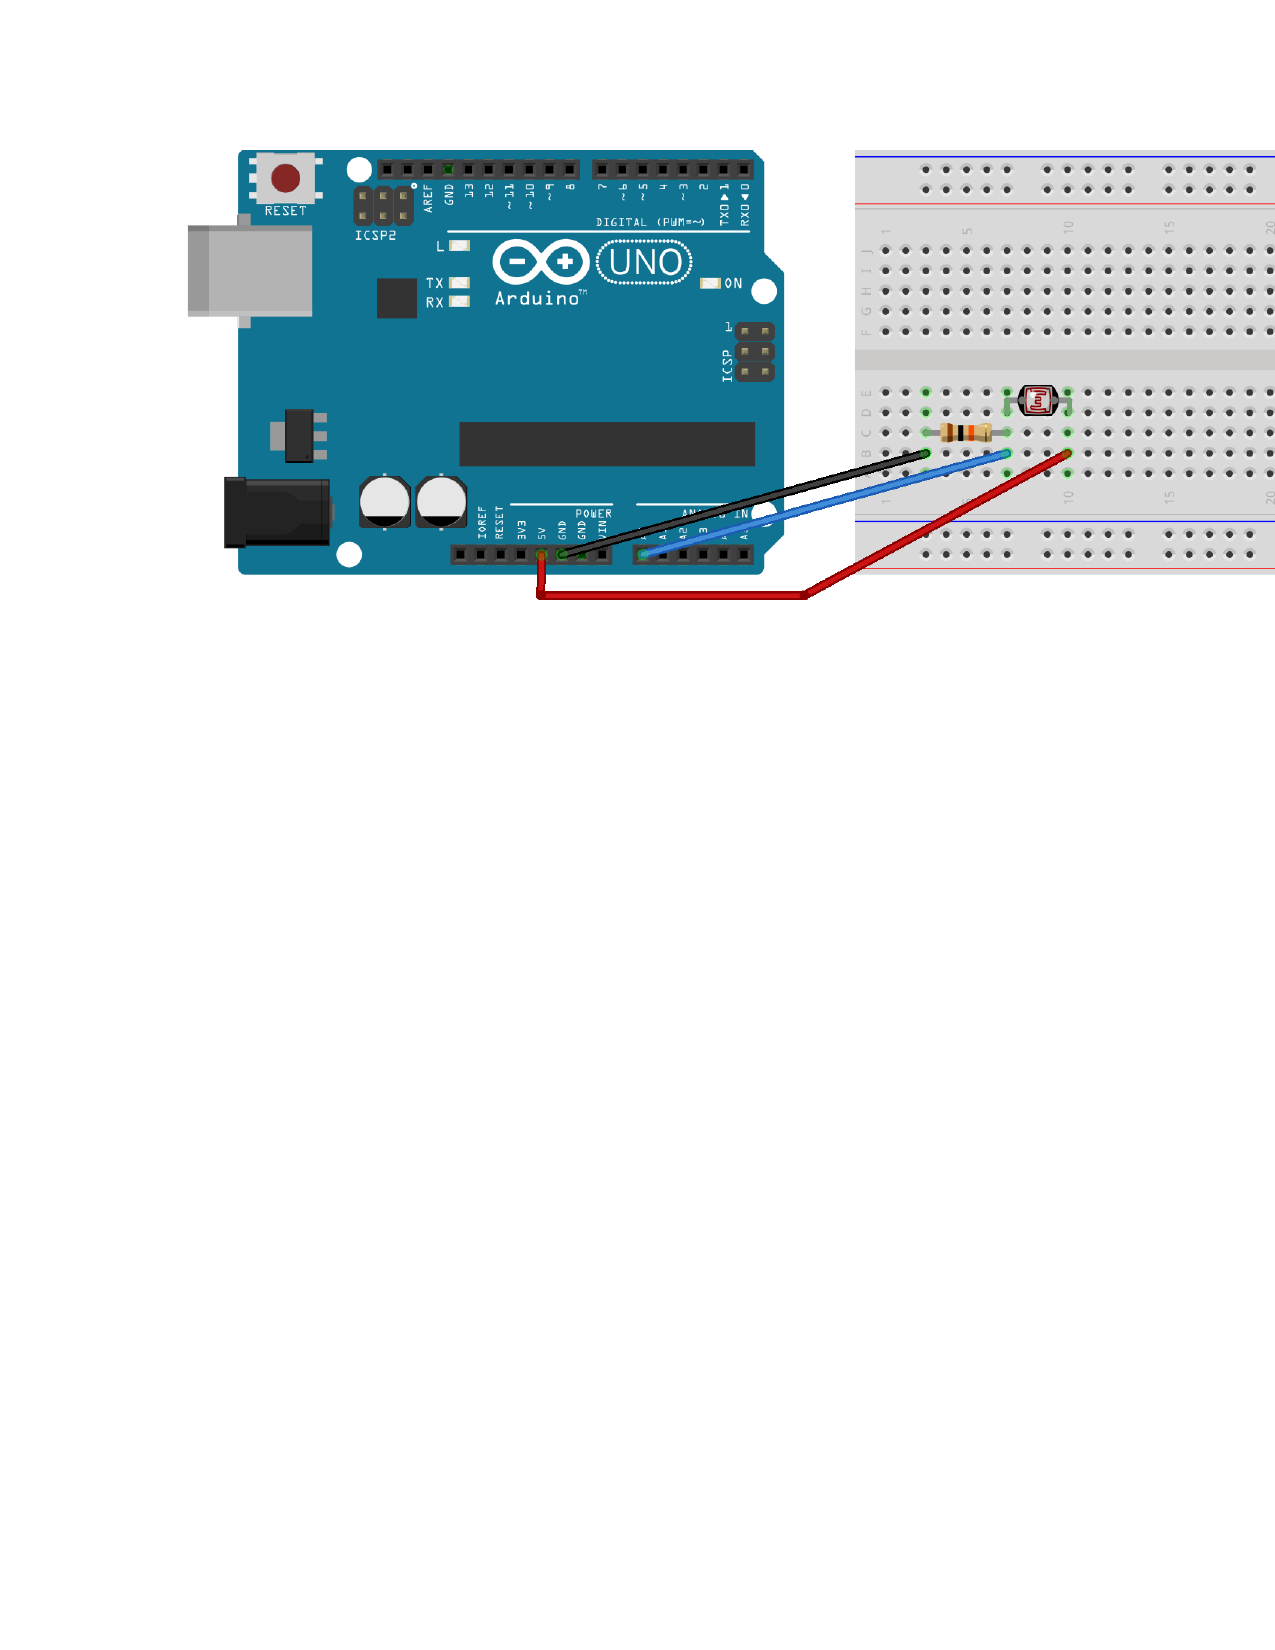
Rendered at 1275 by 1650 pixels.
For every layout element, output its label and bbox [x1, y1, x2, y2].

picture [187, 150, 1275, 657]
